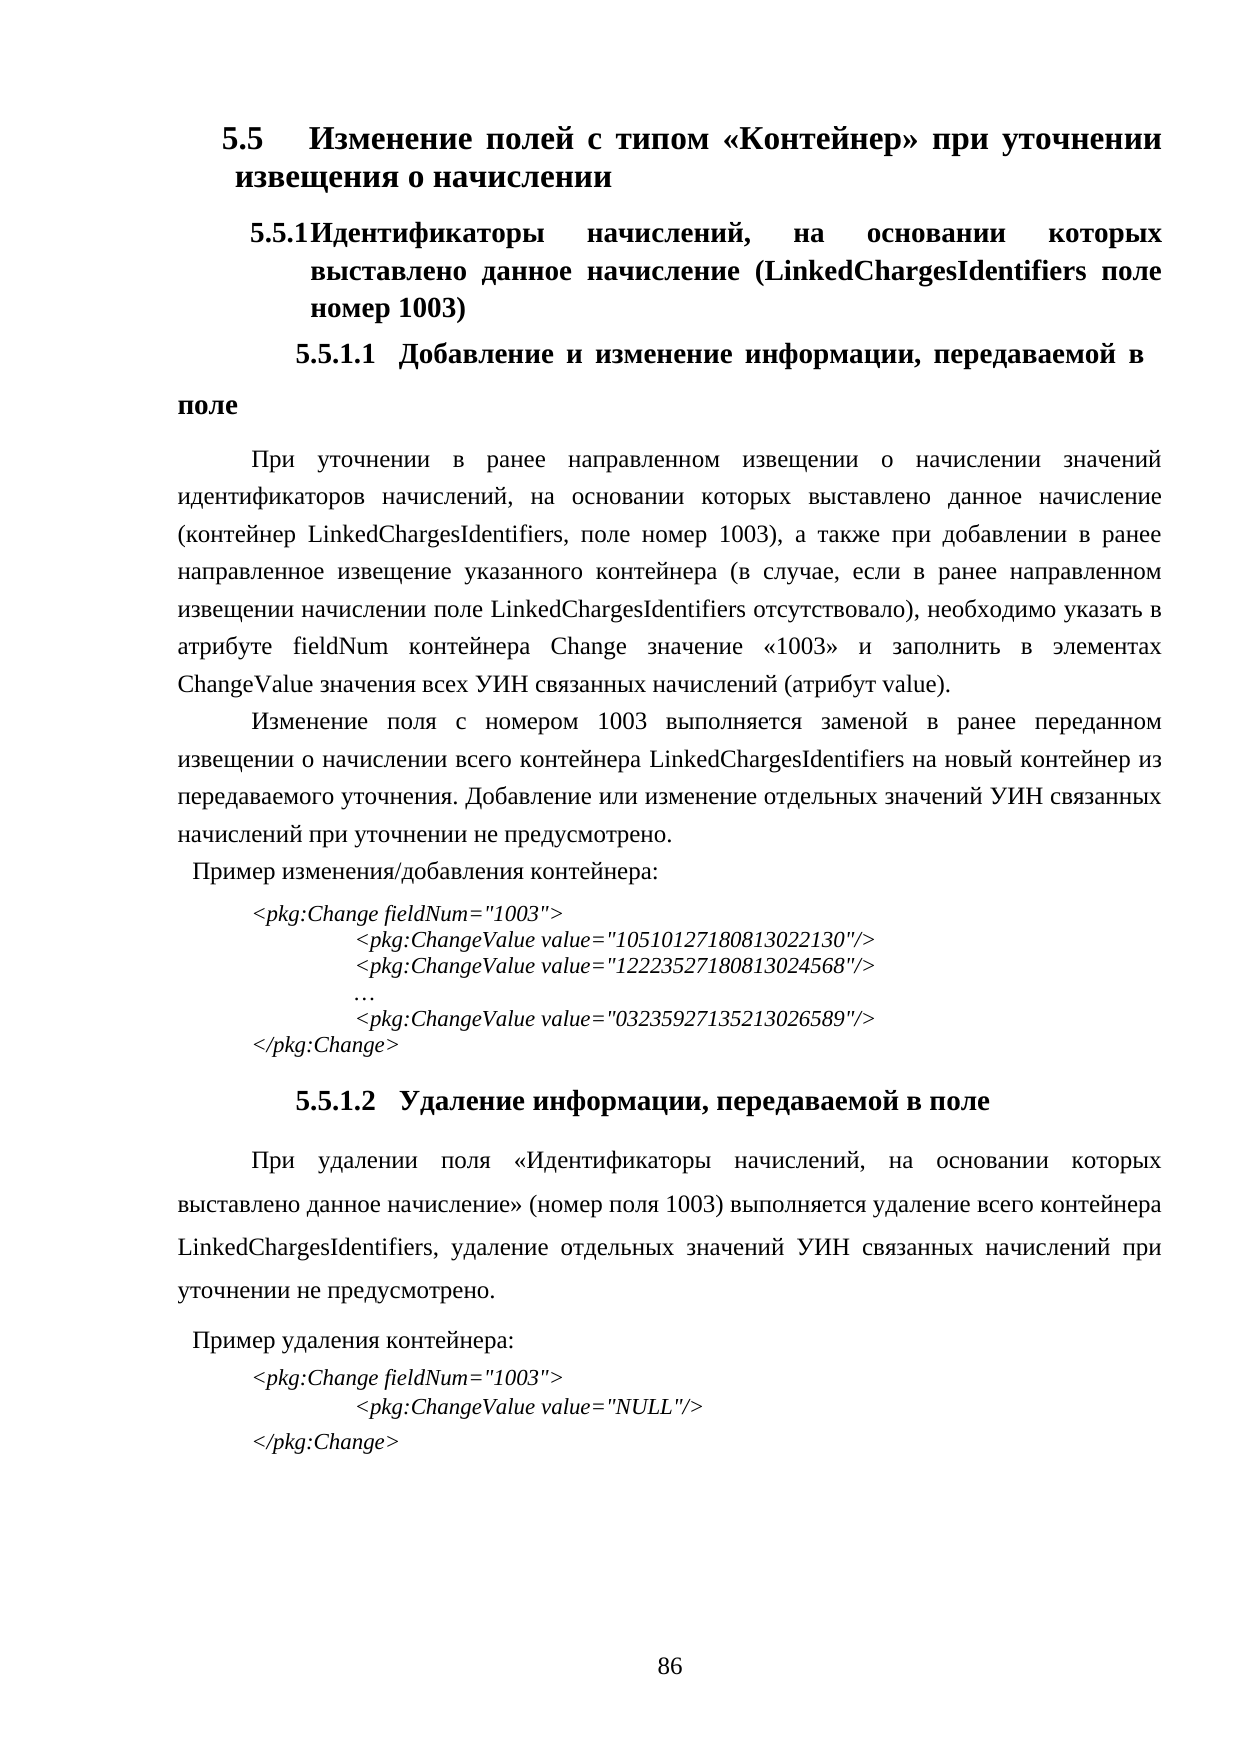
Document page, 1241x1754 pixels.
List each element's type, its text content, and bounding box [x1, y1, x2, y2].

text Пример удаления контейнера: [177, 1318, 1162, 1356]
text … [177, 979, 1162, 1005]
text </pkg:Change> [177, 1419, 1162, 1457]
list Удаление информации, передаваемой в поле [177, 1083, 1145, 1116]
text При уточнении в ранее направленном извещении о начислении значений идентификаторов начислений, на основании которых выставлено данное начисление (контейнер LinkedChargesIdentifiers, поле номер 1003), а также при добавлении в ранее направленное извещение указанного контейнера (в случае, если в ранее направленном извещении начислении поле LinkedChargesIdentifiers отсутствовало), необходимо указать в атрибуте fieldNum контейнера Change значение «1003» и заполнить в элементах ChangeValue значения всех УИН связанных начислений (атрибут value). [177, 437, 1162, 699]
text Пример изменения/добавления контейнера: [177, 849, 1162, 887]
text <pkg:ChangeValue value="NULL"/> [177, 1393, 1162, 1419]
list Изменение полей с типом «Контейнер» при уточнении извещения о начислении [222, 118, 1162, 195]
text </pkg:Change> [177, 1031, 1162, 1058]
text При удалении поля «Идентификаторы начислений, на основании которых выставлено данное начисление» (номер поля 1003) выполняется удаление всего контейнера LinkedChargesIdentifiers, удаление отдельных значений УИН связанных начислений при уточнении не предусмотрено. [177, 1146, 1162, 1304]
text <pkg:ChangeValue value="10510127180813022130"/> [177, 926, 1162, 952]
list Идентификаторы начислений, на основании которых выставлено данное начисление (LinkedChargesIdentifiers поле номер 1003) [250, 211, 1162, 324]
text <pkg:ChangeValue value="12223527180813024568"/> [177, 952, 1162, 979]
text <pkg:ChangeValue value="03235927135213026589"/> [177, 1005, 1162, 1031]
text <pkg:Change fieldNum="1003"> [177, 1356, 1162, 1393]
text Изменение поля с номером 1003 выполняется заменой в ранее переданном извещении о начислении всего контейнера LinkedChargesIdentifiers на новый контейнер из передаваемого уточнения. Добавление или изменение отдельных значений УИН связанных начислений при уточнении не предусмотрено. [177, 699, 1162, 849]
text <pkg:Change fieldNum="1003"> [177, 899, 1162, 926]
list Добавление и изменение информации, передаваемой в поле [177, 336, 1145, 420]
